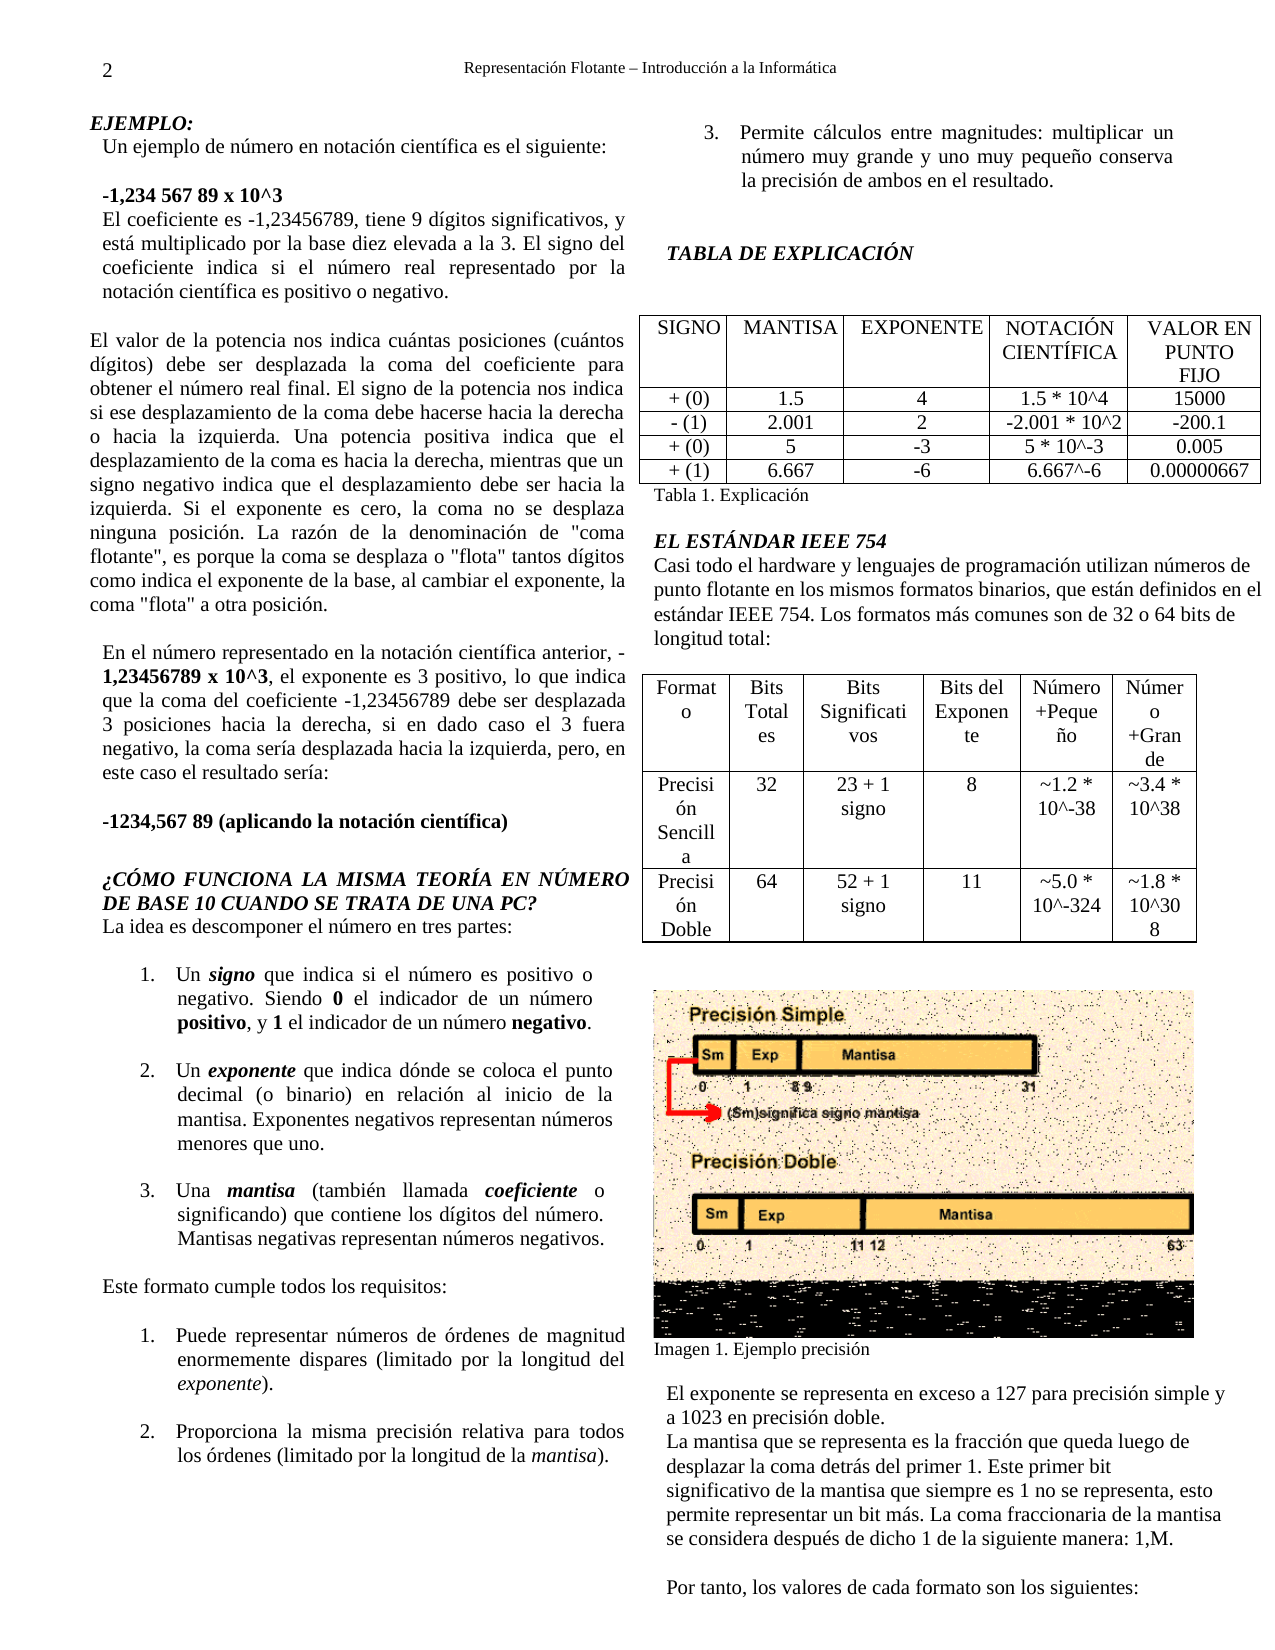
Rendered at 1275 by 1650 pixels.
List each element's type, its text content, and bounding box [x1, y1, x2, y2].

table_cell 5 * 10^-3 [990, 436, 1127, 459]
subtitle ¿CÓMO FUNCIONA LA MISMA TEORÍA EN NÚMERO DE BASE 10 CUANDO SE TRATA DE UNA PC? [102, 867, 630, 915]
table_cell 32 [730, 772, 803, 868]
text Imagen 1. Ejemplo precisión [653, 1338, 1275, 1359]
table_header Número +Pequeño [1021, 675, 1112, 771]
subtitle EJEMPLO: [89, 111, 630, 135]
table_cell -200.1 [1128, 412, 1260, 435]
text desplazar la coma detrás del primer 1. Este primer bit [666, 1453, 1233, 1478]
text significativo de la mantisa que siempre es 1 no se representa, esto [666, 1478, 1233, 1502]
table_cell - (1) [640, 412, 726, 435]
table_header SIGNO [640, 316, 726, 387]
subtitle -1,234 567 89 x 10^3 [102, 183, 630, 207]
table_cell 0.005 [1128, 436, 1260, 459]
table_header NOTACIÓN CIENTÍFICA [990, 316, 1127, 387]
table_header MANTISA [727, 316, 843, 387]
table_cell 23 + 1 signo [804, 772, 923, 868]
table_cell -2.001 * 10^2 [990, 412, 1127, 435]
subtitle -1234,567 89 (aplicando la notación científica) [102, 809, 630, 833]
list Un signo que indica si el número es positivo o negativo. Siendo 0 el indicador de un número positivo, y 1 el indicador de un número negativo. [139, 962, 593, 1034]
table_header VALOR EN PUNTO FIJO [1128, 316, 1260, 387]
text Un ejemplo de número en notación científica es el siguiente: [102, 135, 630, 159]
list Permite cálculos entre magnitudes: multiplicar un número muy grande y uno muy pequeño conserva la precisión de ambos en el resultado. [703, 120, 1173, 192]
table_cell 5 [727, 436, 843, 459]
text Por tanto, los valores de cada formato son los siguientes: [666, 1575, 1233, 1599]
text El valor de la potencia nos indica cuántas posiciones (cuántos dígitos) debe ser desplazada la coma del coeficiente para obtener el número real final. El signo de la potencia nos indica si ese desplazamiento de la coma debe hacerse hacia la derecha o hacia la izquierda. Una potencia positiva indica que el desplazamiento de la coma es hacia la derecha, mientras que un signo negativo indica que el desplazamiento debe ser hacia la izquierda. Si el exponente es cero, la coma no se desplaza ninguna posición. La razón de la denominación de "coma flotante", es porque la coma se desplaza o "flota" tantos dígitos como indica el exponente de la base, al cambiar el exponente, la coma "flota" a otra posición. [89, 327, 626, 616]
text Casi todo el hardware y lenguajes de programación utilizan números de punto flotante en los mismos formatos binarios, que están definidos en el estándar IEEE 754. Los formatos más comunes son de 32 o 64 bits de longitud total: [653, 553, 1275, 649]
table_cell 6.667 [727, 460, 843, 483]
table_cell 8 [924, 772, 1020, 868]
table_cell + (1) [640, 460, 726, 483]
text El coeficiente es -1,23456789, tiene 9 dígitos significativos, y está multiplicado por la base diez elevada a la 3. El signo del coeficiente indica si el número real representado por la notación científica es positivo o negativo. [102, 207, 626, 303]
text Este formato cumple todos los requisitos: [102, 1274, 630, 1298]
table_cell ~3.4 * 10^38 [1113, 772, 1196, 868]
text Tabla 1. Explicación [653, 313, 1275, 505]
table_cell 0.00000667 [1128, 460, 1260, 483]
text se considera después de dicho 1 de la siguiente manera: 1,M. [666, 1526, 1233, 1550]
table_cell 15000 [1128, 388, 1260, 411]
table_cell ~1.2 * 10^-38 [1021, 772, 1112, 868]
table_cell 2 [844, 412, 989, 435]
text EL ESTÁNDAR IEEE 754 [653, 529, 1275, 553]
table_header Número +Grande [1113, 675, 1196, 771]
text permite representar un bit más. La coma fraccionaria de la mantisa [666, 1502, 1233, 1526]
table_cell ~5.0 * 10^-324 [1021, 869, 1112, 941]
table_cell ~1.8 * 10^308 [1113, 869, 1196, 941]
list Puede representar números de órdenes de magnitud enormemente dispares (limitado por la longitud del exponente). [139, 1322, 626, 1395]
table_header Bits Totales [730, 675, 803, 771]
table_header Bits del Exponente [924, 675, 1020, 771]
subtitle TABLA DE EXPLICACIÓN [666, 241, 1275, 265]
list Un exponente que indica dónde se coloca el punto decimal (o binario) en relación al inicio de la mantisa. Exponentes negativos representan números menores que uno. [139, 1058, 613, 1154]
text En el número representado en la notación científica anterior, - 1,23456789 x 10^3, el exponente es 3 positivo, lo que indica que la coma del coeficiente -1,23456789 debe ser desplazada 3 posiciones hacia la derecha, si en dado caso el 3 fuera negativo, la coma sería desplazada hacia la izquierda, pero, en este caso el resultado sería: [102, 640, 626, 784]
text La mantisa que se representa es la fracción que queda luego de [666, 1429, 1233, 1453]
table_cell + (0) [640, 436, 726, 459]
table_cell 64 [730, 869, 803, 941]
table_cell 6.667^-6 [990, 460, 1127, 483]
table_cell 11 [924, 869, 1020, 941]
list Proporciona la misma precisión relativa para todos los órdenes (limitado por la longitud de la mantisa). [139, 1419, 625, 1467]
text La idea es descomponer el número en tres partes: [102, 915, 630, 938]
text El exponente se representa en exceso a 127 para precisión simple y a 1023 en precisión doble. [666, 1381, 1233, 1429]
table_cell 4 [844, 388, 989, 411]
table_cell Precisión Sencilla [643, 772, 729, 868]
table_cell 52 + 1 signo [804, 869, 923, 941]
table_header EXPONENTE [844, 316, 989, 387]
table_cell Precisión Doble [643, 869, 729, 941]
table_header Formato [643, 675, 729, 771]
table_cell -6 [844, 460, 989, 483]
list Una mantisa (también llamada coeficiente o significando) que contiene los dígitos del número. Mantisas negativas representan números negativos. [139, 1179, 604, 1250]
table_cell 1.5 * 10^4 [990, 388, 1127, 411]
table_cell + (0) [640, 388, 726, 411]
table_cell 1.5 [727, 388, 843, 411]
picture [653, 990, 1194, 1338]
table_cell -3 [844, 436, 989, 459]
table_header Bits Significativos [804, 675, 923, 771]
table_cell 2.001 [727, 412, 843, 435]
